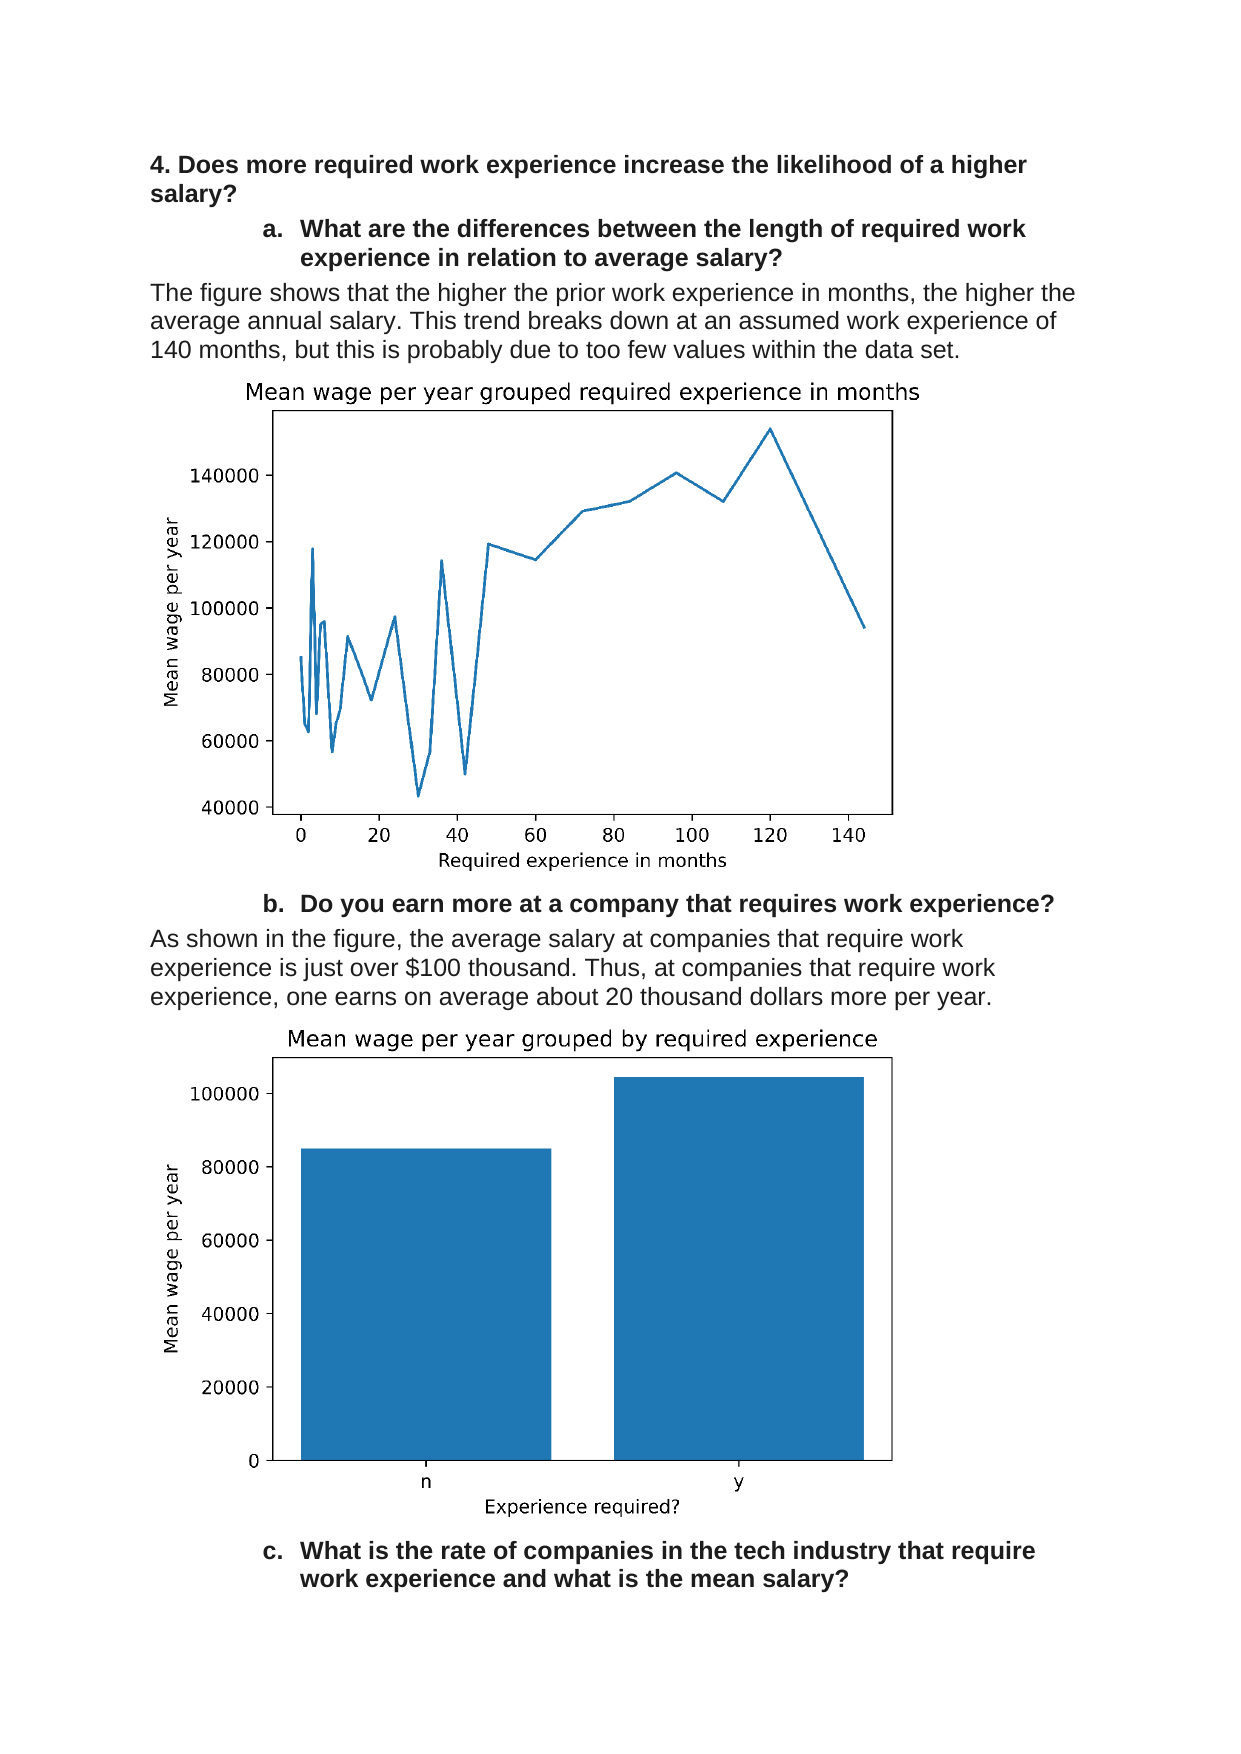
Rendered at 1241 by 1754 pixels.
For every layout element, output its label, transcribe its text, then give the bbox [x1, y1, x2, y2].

text 4. Does more required work experience increase the likelihood of a higher salary? [150, 150, 1090, 207]
picture [150, 1017, 905, 1530]
list What are the differences between the length of required work experience in relation to average salary? [262, 214, 1090, 271]
list Do you earn more at a company that requires work experience? [262, 889, 1090, 918]
list What is the rate of companies in the tech industry that require work experience and what is the mean salary? [262, 1536, 1090, 1593]
picture [150, 370, 933, 884]
text The figure shows that the higher the prior work experience in months, the higher the average annual salary. This trend breaks down at an assumed work experience of 140 months, but this is probably due to too few values within the data set. [150, 277, 1090, 364]
text As shown in the figure, the average salary at companies that require work experience is just over $100 thousand. Thus, at companies that require work experience, one earns on average about 20 thousand dollars more per year. [150, 924, 1090, 1011]
